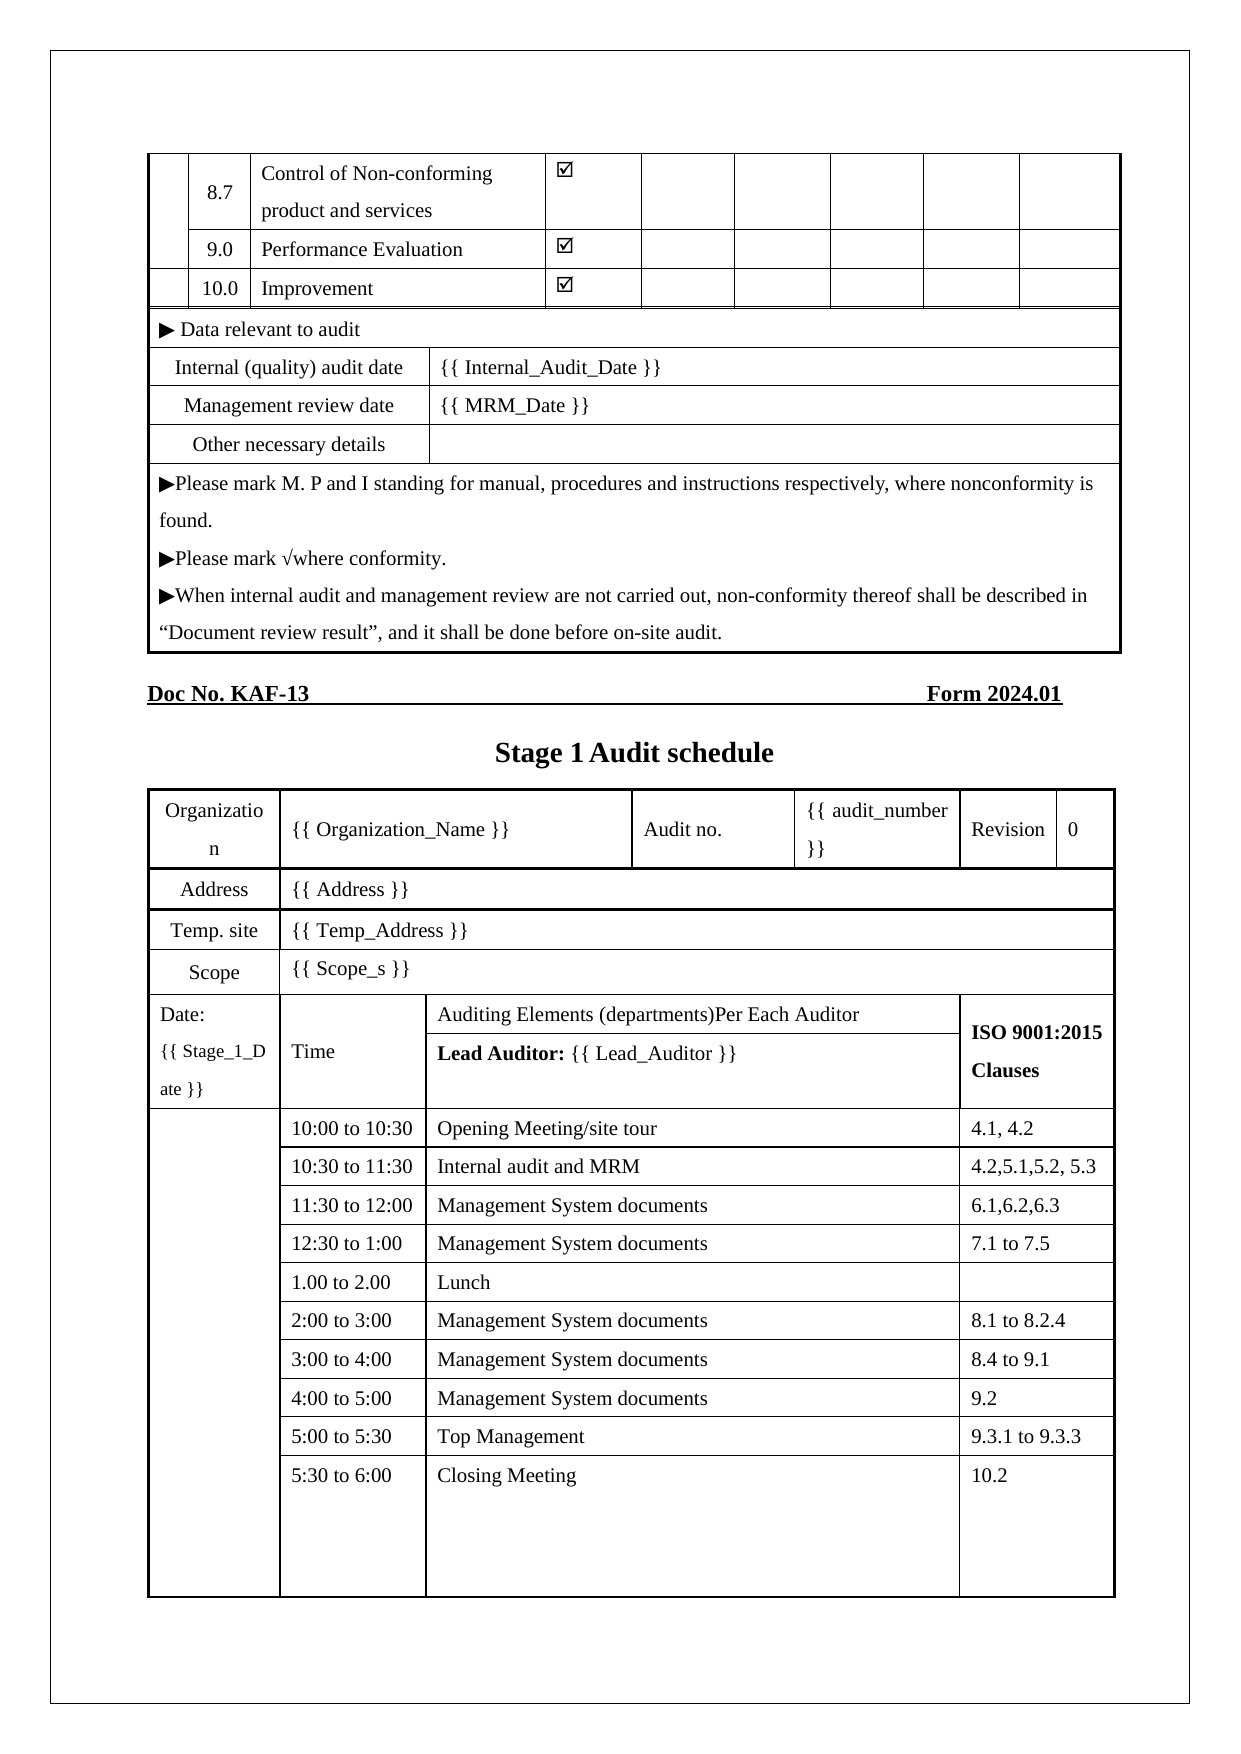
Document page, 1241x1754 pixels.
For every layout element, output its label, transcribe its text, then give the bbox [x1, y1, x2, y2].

table_cell Management System documents [427, 1340, 959, 1378]
table_cell 10.0 [189, 269, 250, 306]
table_cell [642, 269, 734, 306]
table_cell [150, 269, 188, 306]
table_cell Time [281, 995, 425, 1107]
table_cell {{ Temp_Address }} [281, 911, 1113, 948]
table_cell Temp. site [150, 911, 279, 948]
table_cell [735, 269, 830, 306]
table_cell Lead Auditor: {{ Lead_Auditor }} [427, 1034, 959, 1107]
table_cell [430, 425, 1119, 462]
table_cell 10:30 to 11:30 [281, 1148, 425, 1185]
table_cell Scope [150, 950, 279, 994]
table_header Organization [150, 791, 279, 867]
table_cell Address [150, 870, 279, 908]
table_cell [831, 269, 923, 306]
table_cell {{ Address }} [281, 870, 1113, 908]
table_cell Management System documents [427, 1186, 959, 1223]
table_cell 3:00 to 4:00 [281, 1340, 425, 1378]
table_header {{ Organization_Name }} [281, 791, 631, 867]
table_cell ▶Please mark M. P and I standing for manual, procedures and instructions respectively, where nonconformity is found. ▶Please mark √where conformity. ▶When internal audit and management review are not carried out, non-conformity thereof shall be described in “Document review result”, and it shall be done before on-site audit. [150, 464, 1119, 651]
table_cell 7.1 to 7.5 [960, 1225, 1113, 1262]
table_cell 8.7 [189, 154, 250, 229]
table_cell 10:00 to 10:30 [281, 1109, 425, 1146]
table_cell ▶ Data relevant to audit [150, 309, 1119, 347]
text Doc No. KAF-13 Form 2024.01 [147, 681, 1122, 707]
table_cell [1020, 154, 1119, 229]
table_cell Top Management [427, 1417, 959, 1455]
table_cell [924, 230, 1019, 268]
table_cell Other necessary details [150, 425, 429, 462]
table_cell 9.2 [960, 1379, 1113, 1416]
table_cell 10.2 [960, 1456, 1113, 1596]
table_cell Management System documents [427, 1302, 959, 1339]
table_cell Management review date [150, 386, 429, 424]
table_cell [642, 154, 734, 229]
table_cell 1.00 to 2.00 [281, 1263, 425, 1301]
table_cell 4.1, 4.2 [960, 1109, 1113, 1146]
subtitle Stage 1 Audit schedule [147, 733, 1122, 771]
table_cell {{ MRM_Date }} [430, 386, 1119, 424]
table_cell Improvement [251, 269, 545, 306]
table_header Revision [961, 791, 1056, 867]
table_cell Lunch [427, 1263, 959, 1301]
table_cell Management System documents [427, 1379, 959, 1416]
table_cell [831, 230, 923, 268]
table_cell 4:00 to 5:00 [281, 1379, 425, 1416]
table_cell [642, 230, 734, 268]
table_cell Auditing Elements (departments)Per Each Auditor [427, 995, 959, 1032]
table_cell Control of Non-conforming product and services [251, 154, 545, 229]
table_cell [546, 230, 641, 268]
table_cell Date: {{ Stage_1_Date }} [150, 995, 279, 1107]
table_cell 9.3.1 to 9.3.3 [960, 1417, 1113, 1455]
table_cell 6.1,6.2,6.3 [960, 1186, 1113, 1223]
table_cell [150, 1109, 279, 1596]
table_cell [960, 1263, 1113, 1301]
table_cell 8.1 to 8.2.4 [960, 1302, 1113, 1339]
table_cell 4.2,5.1,5.2, 5.3 [960, 1148, 1113, 1185]
table_cell [924, 154, 1019, 229]
table_cell Internal (quality) audit date [150, 348, 429, 385]
table_header Audit no. [633, 791, 794, 867]
table_cell Management System documents [427, 1225, 959, 1262]
table_header {{ audit_number }} [795, 791, 959, 867]
table_header 0 [1057, 791, 1113, 867]
table_cell 9.0 [189, 230, 250, 268]
table_cell [924, 269, 1019, 306]
table_cell [735, 154, 830, 229]
table_cell 11:30 to 12:00 [281, 1186, 425, 1223]
table_cell {{ Scope_s }} [280, 950, 1113, 994]
table_cell Opening Meeting/site tour [427, 1109, 959, 1146]
table_cell 5:30 to 6:00 [281, 1456, 425, 1596]
table_cell 5:00 to 5:30 [281, 1417, 425, 1455]
table_cell {{ Internal_Audit_Date }} [430, 348, 1119, 385]
table_cell [546, 154, 641, 229]
table_cell 8.4 to 9.1 [960, 1340, 1113, 1378]
table_cell 12:30 to 1:00 [281, 1225, 425, 1262]
table_cell [735, 230, 830, 268]
table_cell [1020, 269, 1119, 306]
table_cell ISO 9001:2015 Clauses [961, 995, 1113, 1107]
table_cell [546, 269, 641, 306]
table_cell [831, 154, 923, 229]
table_cell Internal audit and MRM [427, 1148, 959, 1185]
table_cell Performance Evaluation [251, 230, 545, 268]
table_cell Closing Meeting [427, 1456, 959, 1596]
table_cell 2:00 to 3:00 [281, 1302, 425, 1339]
table_cell [1020, 230, 1119, 268]
